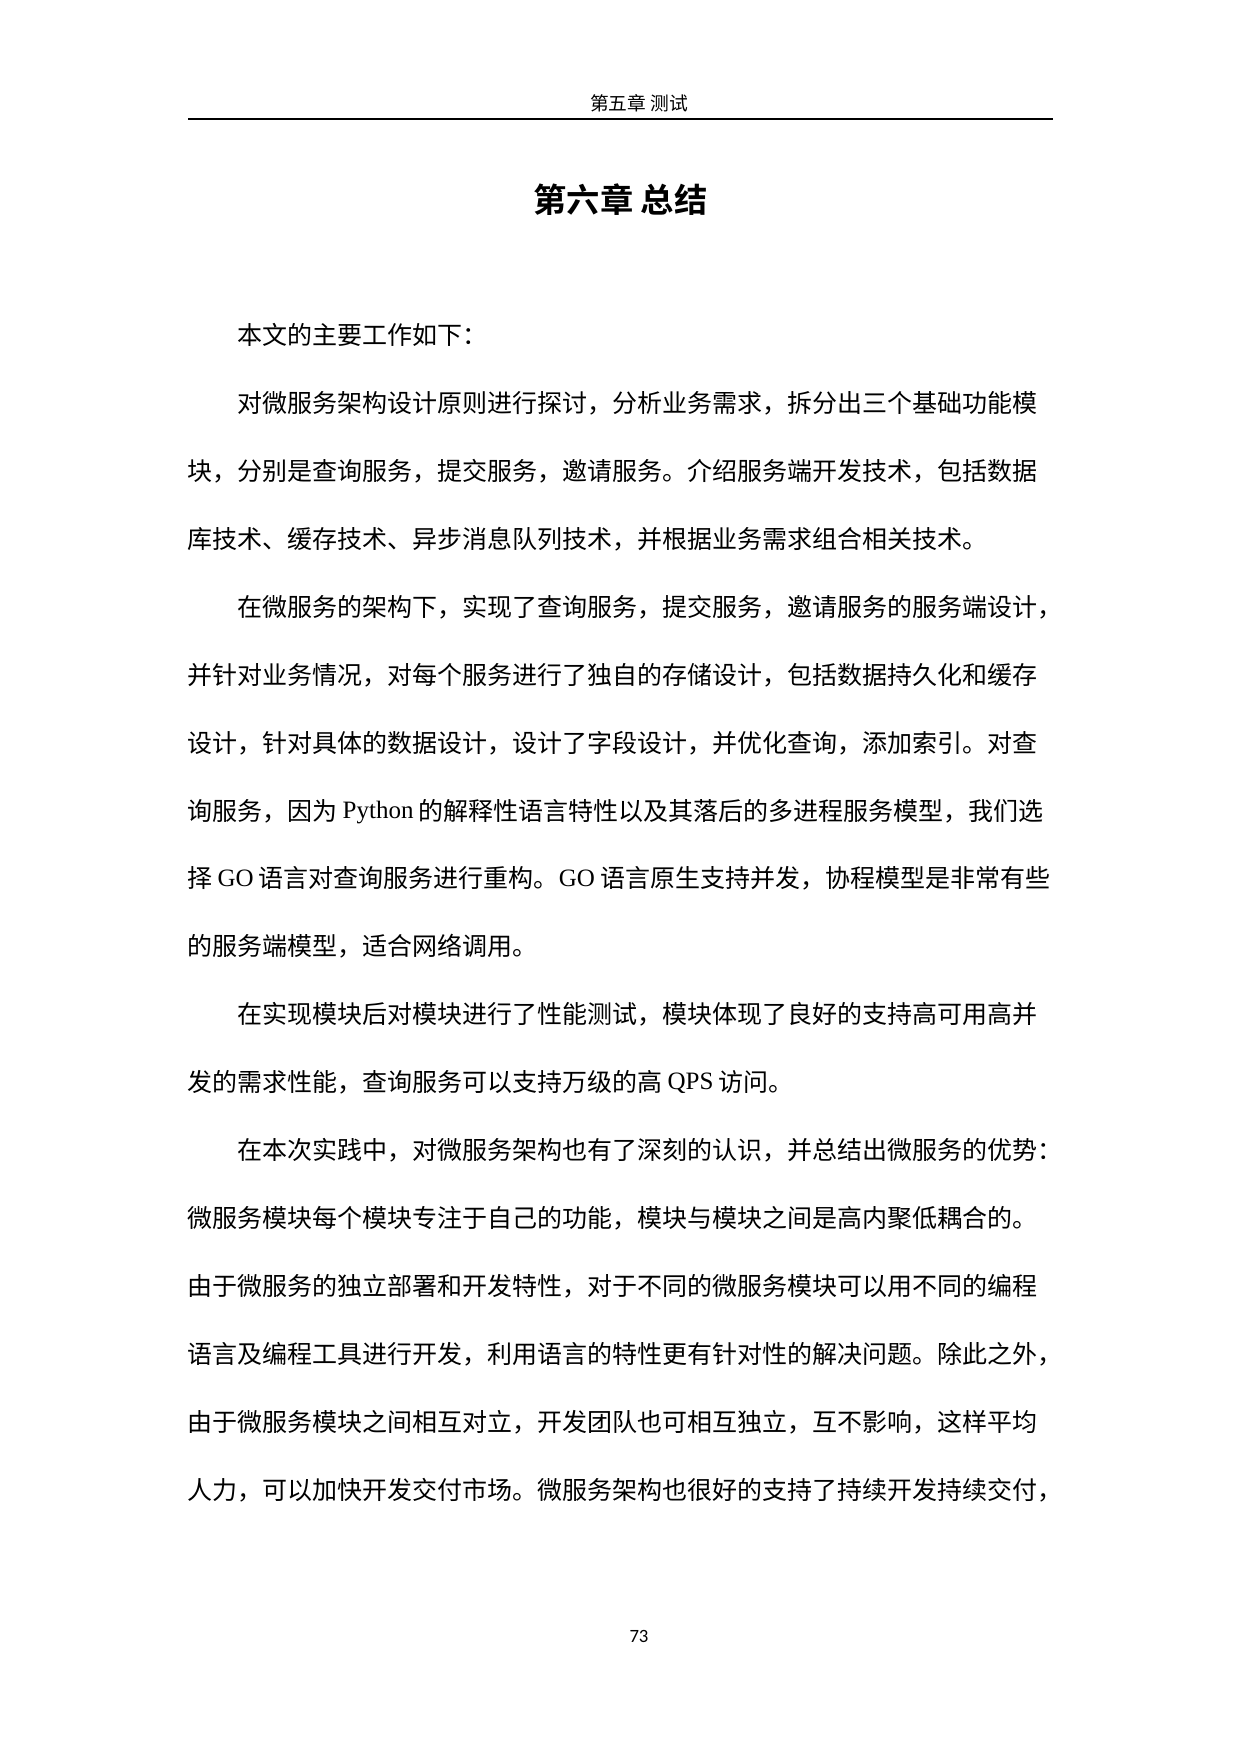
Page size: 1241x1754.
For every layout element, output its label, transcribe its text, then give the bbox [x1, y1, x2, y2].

text 在实现模块后对模块进行了性能测试，模块体现了良好的支持高可用高并发的需求性能，查询服务可以支持万级的高QPS访问。 [187, 979, 1053, 1115]
text 对微服务架构设计原则进行探讨，分析业务需求，拆分出三个基础功能模块，分别是查询服务，提交服务，邀请服务。介绍服务端开发技术，包括数据库技术、缓存技术、异步消息队列技术，并根据业务需求组合相关技术。 [187, 368, 1053, 571]
list 总结 [187, 164, 1053, 232]
text 本文的主要工作如下： [187, 300, 1053, 368]
text 在微服务的架构下，实现了查询服务，提交服务，邀请服务的服务端设计，并针对业务情况，对每个服务进行了独自的存储设计，包括数据持久化和缓存设计，针对具体的数据设计，设计了字段设计，并优化查询，添加索引。对查询服务，因为Python的解释性语言特性以及其落后的多进程服务模型，我们选择GO语言对查询服务进行重构。GO语言原生支持并发，协程模型是非常有些的服务端模型，适合网络调用。 [187, 571, 1053, 979]
